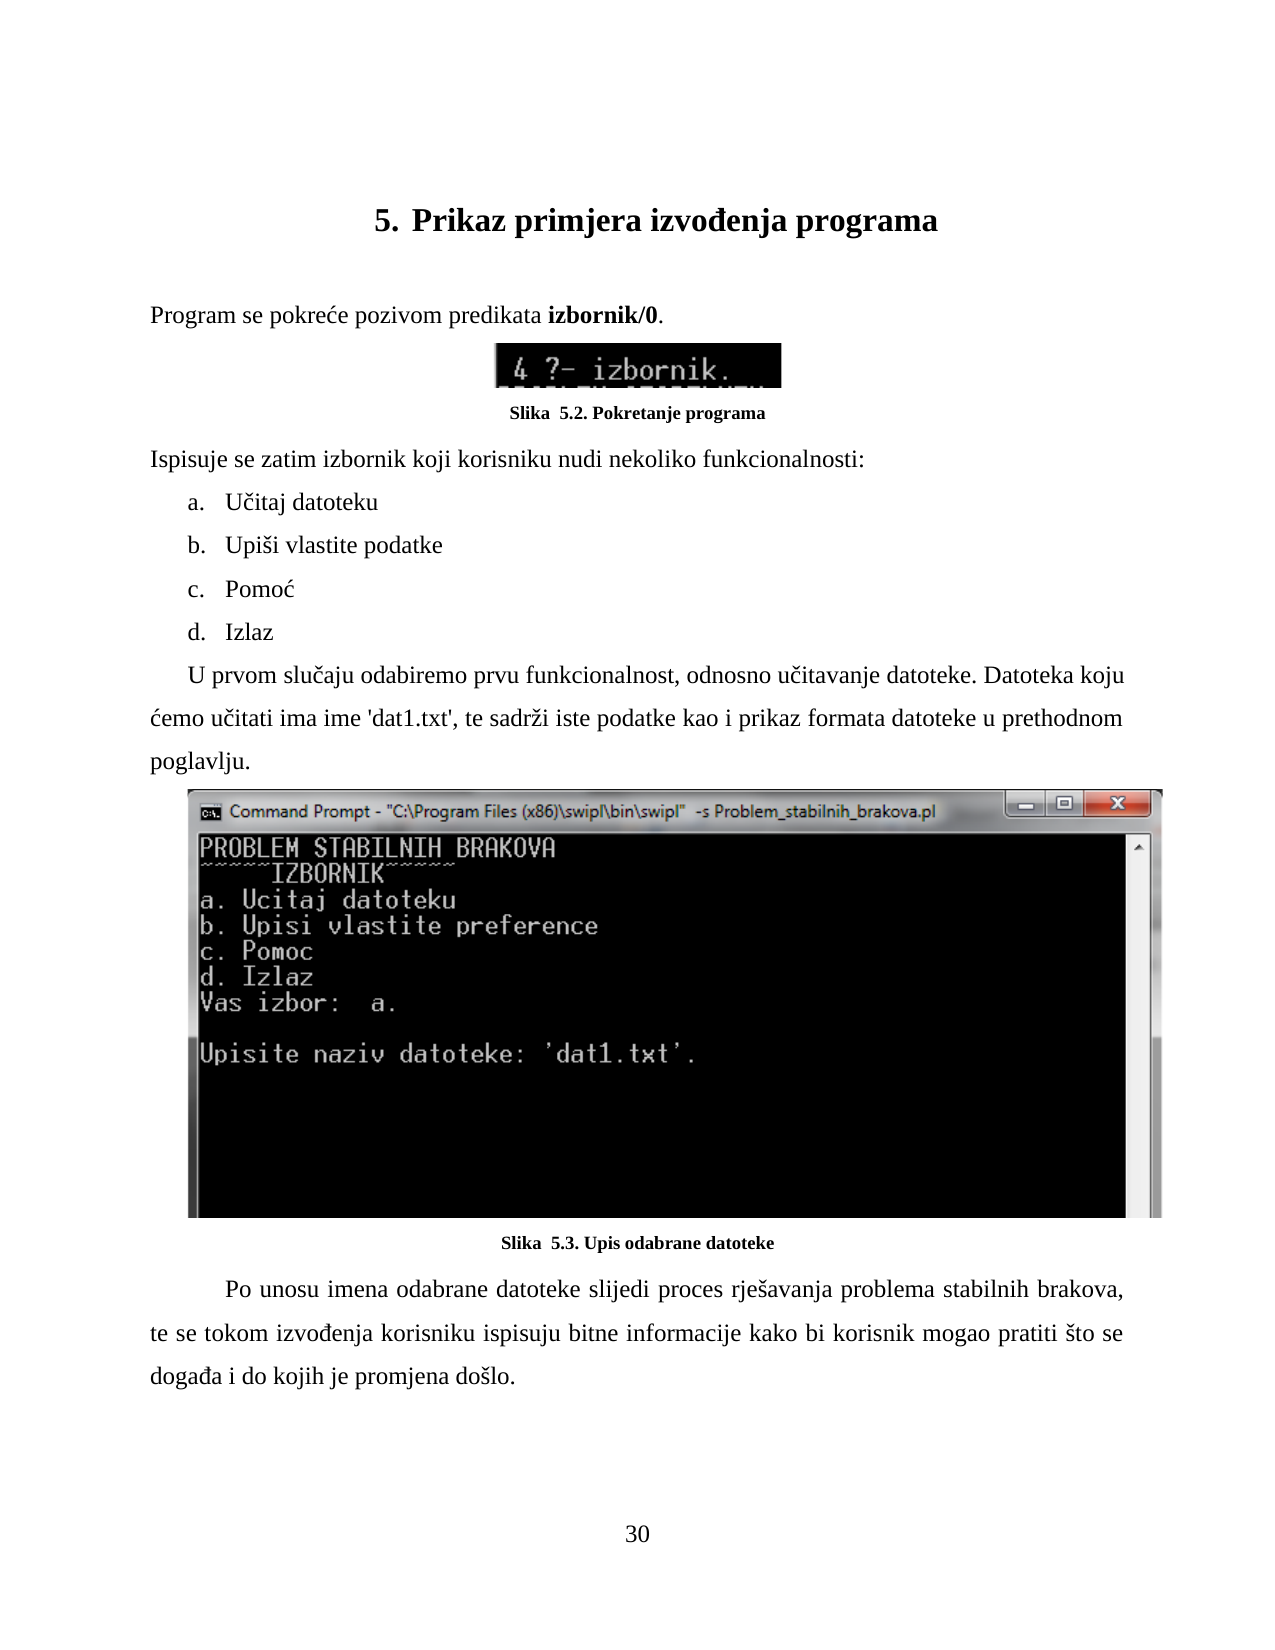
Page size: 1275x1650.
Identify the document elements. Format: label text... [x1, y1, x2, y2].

subtitle Prikaz primjera izvođenja programa [187, 200, 1125, 238]
picture [187, 789, 1163, 1218]
text Program se pokreće pozivom predikata izbornik/0. [150, 301, 1125, 329]
list Izlaz [187, 617, 1125, 646]
picture [493, 343, 782, 388]
list Upiši vlastite podatke [187, 531, 1125, 559]
text U prvom slučaju odabiremo prvu funkcionalnost, odnosno učitavanje datoteke. Datoteka koju ćemo učitati ima ime 'dat1.txt', te sadrži iste podatke kao i prikaz formata datoteke u prethodnom poglavlju. [150, 660, 1125, 775]
text Ispisuje se zatim izbornik koji korisniku nudi nekoliko funkcionalnosti: [150, 444, 1125, 473]
list Pomoć [187, 574, 1125, 602]
text Po unosu imena odabrane datoteke slijedi proces rješavanja problema stabilnih brakova, te se tokom izvođenja korisniku ispisuju bitne informacije kako bi korisnik mogao pratiti što se događa i do kojih je promjena došlo. [150, 1274, 1125, 1389]
list Učitaj datoteku [187, 487, 1125, 516]
